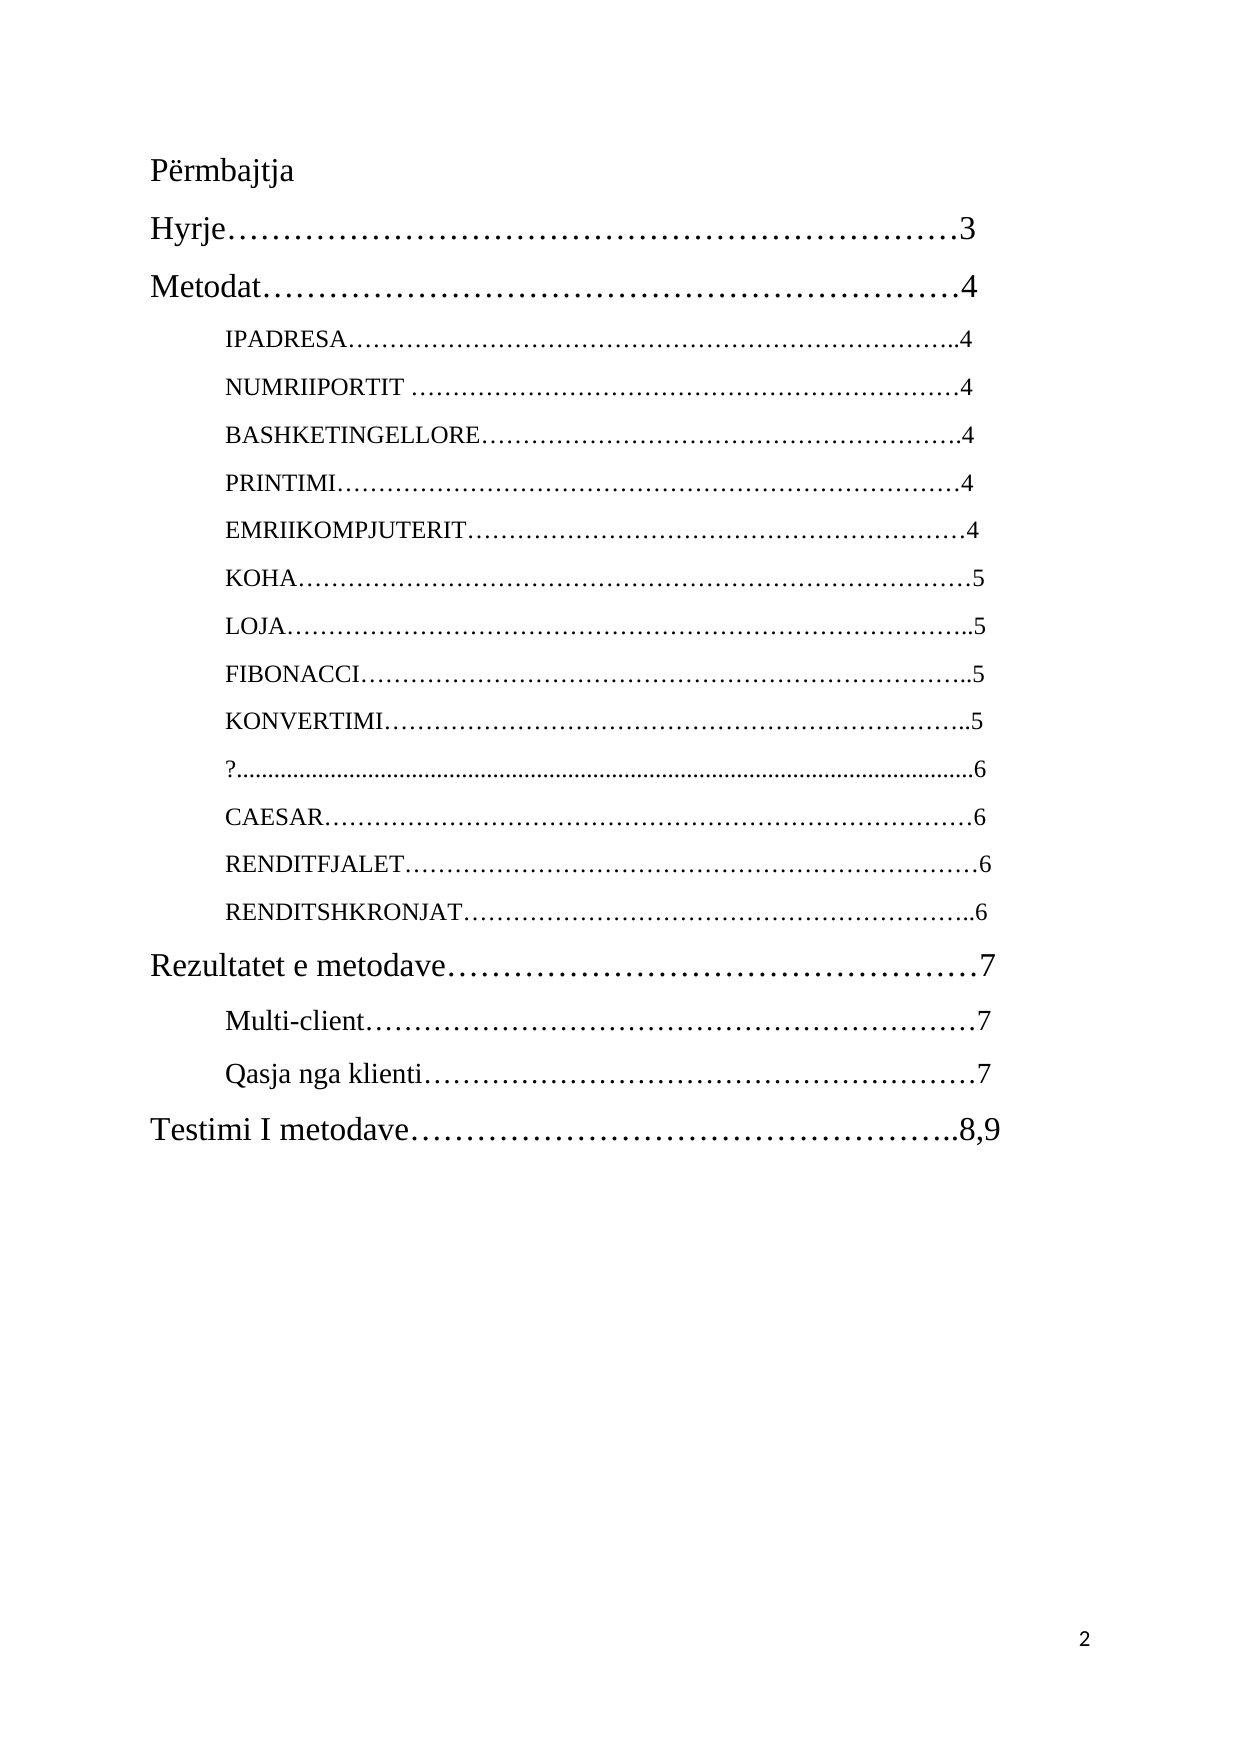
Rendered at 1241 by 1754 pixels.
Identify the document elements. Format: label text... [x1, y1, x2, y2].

text Multi-client………………………………………………………7 [150, 1003, 1090, 1037]
text IPADRESA………………………………………………………………..4 [150, 324, 1090, 353]
text NUMRIIPORTIT …………………………………………………………4 [150, 372, 1090, 401]
text ?......................................................................................................................6 [150, 754, 1090, 783]
text RENDITFJALET……………………………………………………………6 [150, 849, 1090, 878]
text Qasja nga klienti…………………………………………………7 [150, 1056, 1090, 1090]
text CAESAR……………………………………………………………………6 [150, 802, 1090, 831]
text EMRIIKOMPJUTERIT……………………………………………………4 [150, 516, 1090, 544]
text Rezultatet e metodave…………………………………………7 [150, 945, 1090, 983]
text PRINTIMI…………………………………………………………………4 [150, 468, 1090, 497]
text RENDITSHKRONJAT……………………………………………………..6 [150, 897, 1090, 926]
text LOJA………………………………………………………………………..5 [150, 611, 1090, 640]
text Metodat………………………………………………………4 [150, 266, 1090, 304]
text BASHKETINGELLORE………………………………………………….4 [150, 420, 1090, 449]
text KONVERTIMI……………………………………………………………..5 [150, 706, 1090, 735]
text Hyrje…………………………………………………………3 [150, 208, 1090, 246]
text KOHA………………………………………………………………………5 [150, 563, 1090, 592]
text FIBONACCI………………………………………………………………..5 [150, 659, 1090, 687]
text Përmbajtja [150, 150, 1090, 188]
text Testimi I metodave…………………………………………..8,9 [150, 1109, 1090, 1147]
